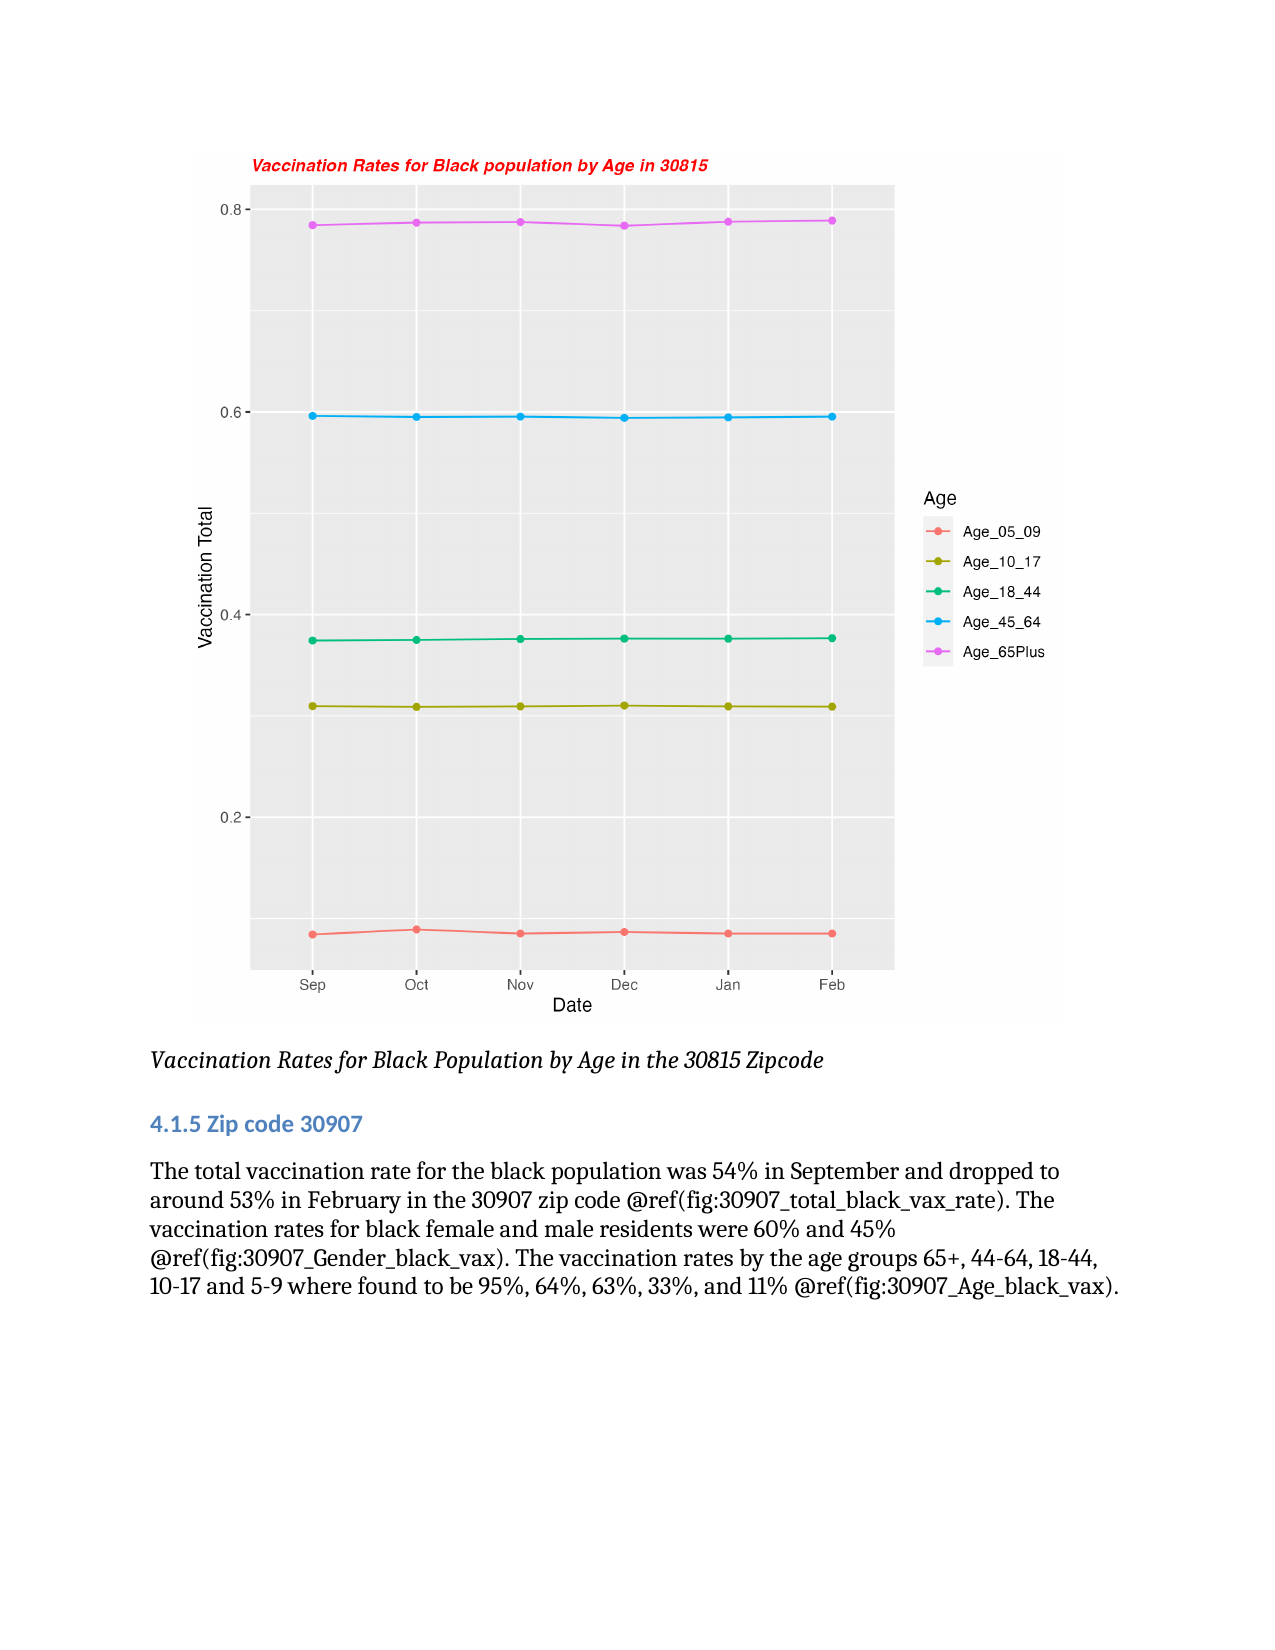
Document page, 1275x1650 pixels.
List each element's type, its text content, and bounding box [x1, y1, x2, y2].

table_header Vaccination Rates for Black Population by Age in the 30815 Zipcode [139, 150, 1114, 1087]
picture [188, 150, 1064, 1025]
subtitle 4.1.5 Zip code 30907 [150, 1108, 1125, 1138]
text The total vaccination rate for the black population was 54% in September and dropped to around 53% in February in the 30907 zip code @ref(fig:30907_total_black_vax_rate). The vaccination rates for black female and male residents were 60% and 45% @ref(fig:30907_Gender_black_vax). The vaccination rates by the age groups 65+, 44-64, 18-44, 10-17 and 5-9 where found to be 95%, 64%, 63%, 33%, and 11% @ref(fig:30907_Age_black_vax). [150, 1157, 1125, 1301]
